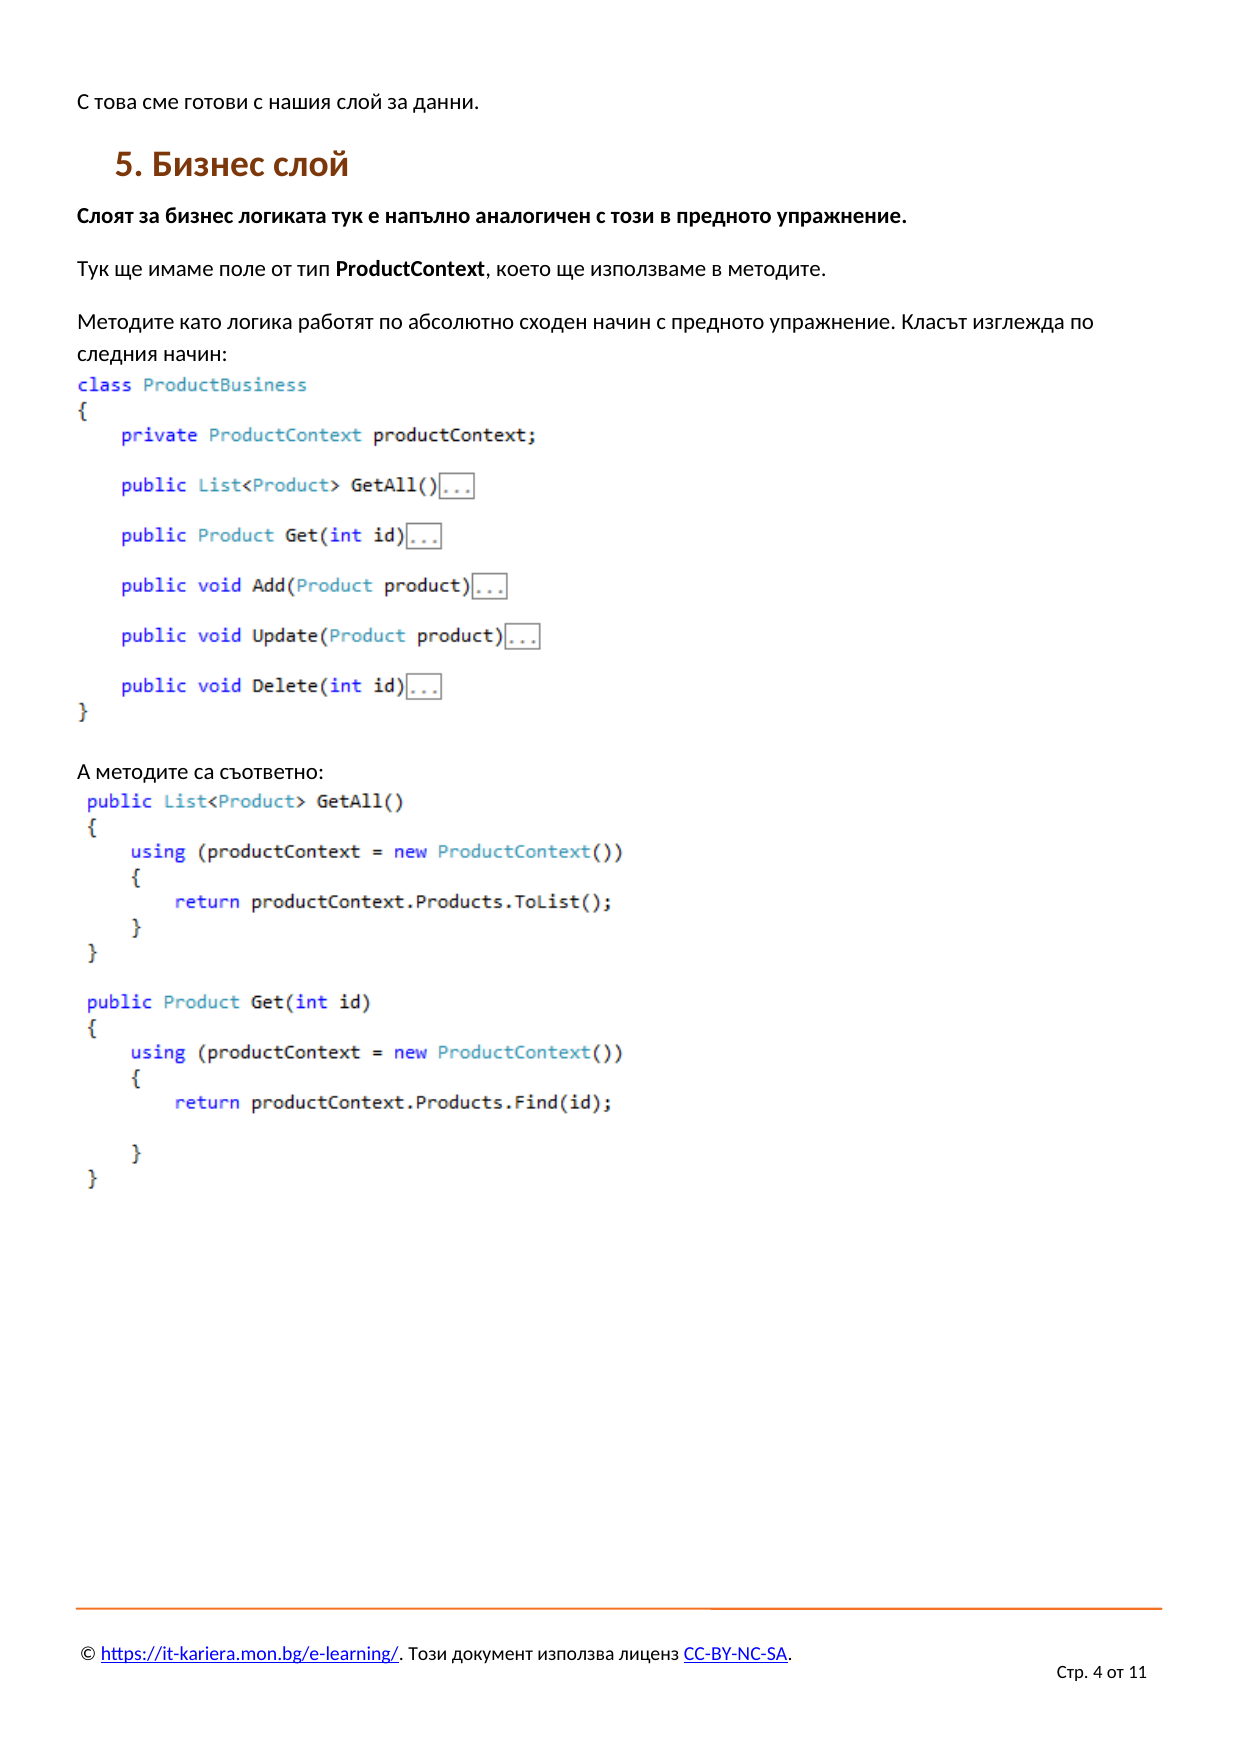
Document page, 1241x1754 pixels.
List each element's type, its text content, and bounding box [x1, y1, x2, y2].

text Слоят за бизнес логиката тук е напълно аналогичен с този в предното упражнение. [77, 201, 1163, 229]
picture [76, 371, 569, 733]
text С това сме готови с нашия слой за данни. [77, 87, 1163, 115]
subtitle Бизнес слой [114, 140, 1163, 186]
text Тук ще имаме поле от тип ProductContext, което ще използваме в методите. [77, 254, 1163, 282]
picture [76, 789, 748, 1203]
